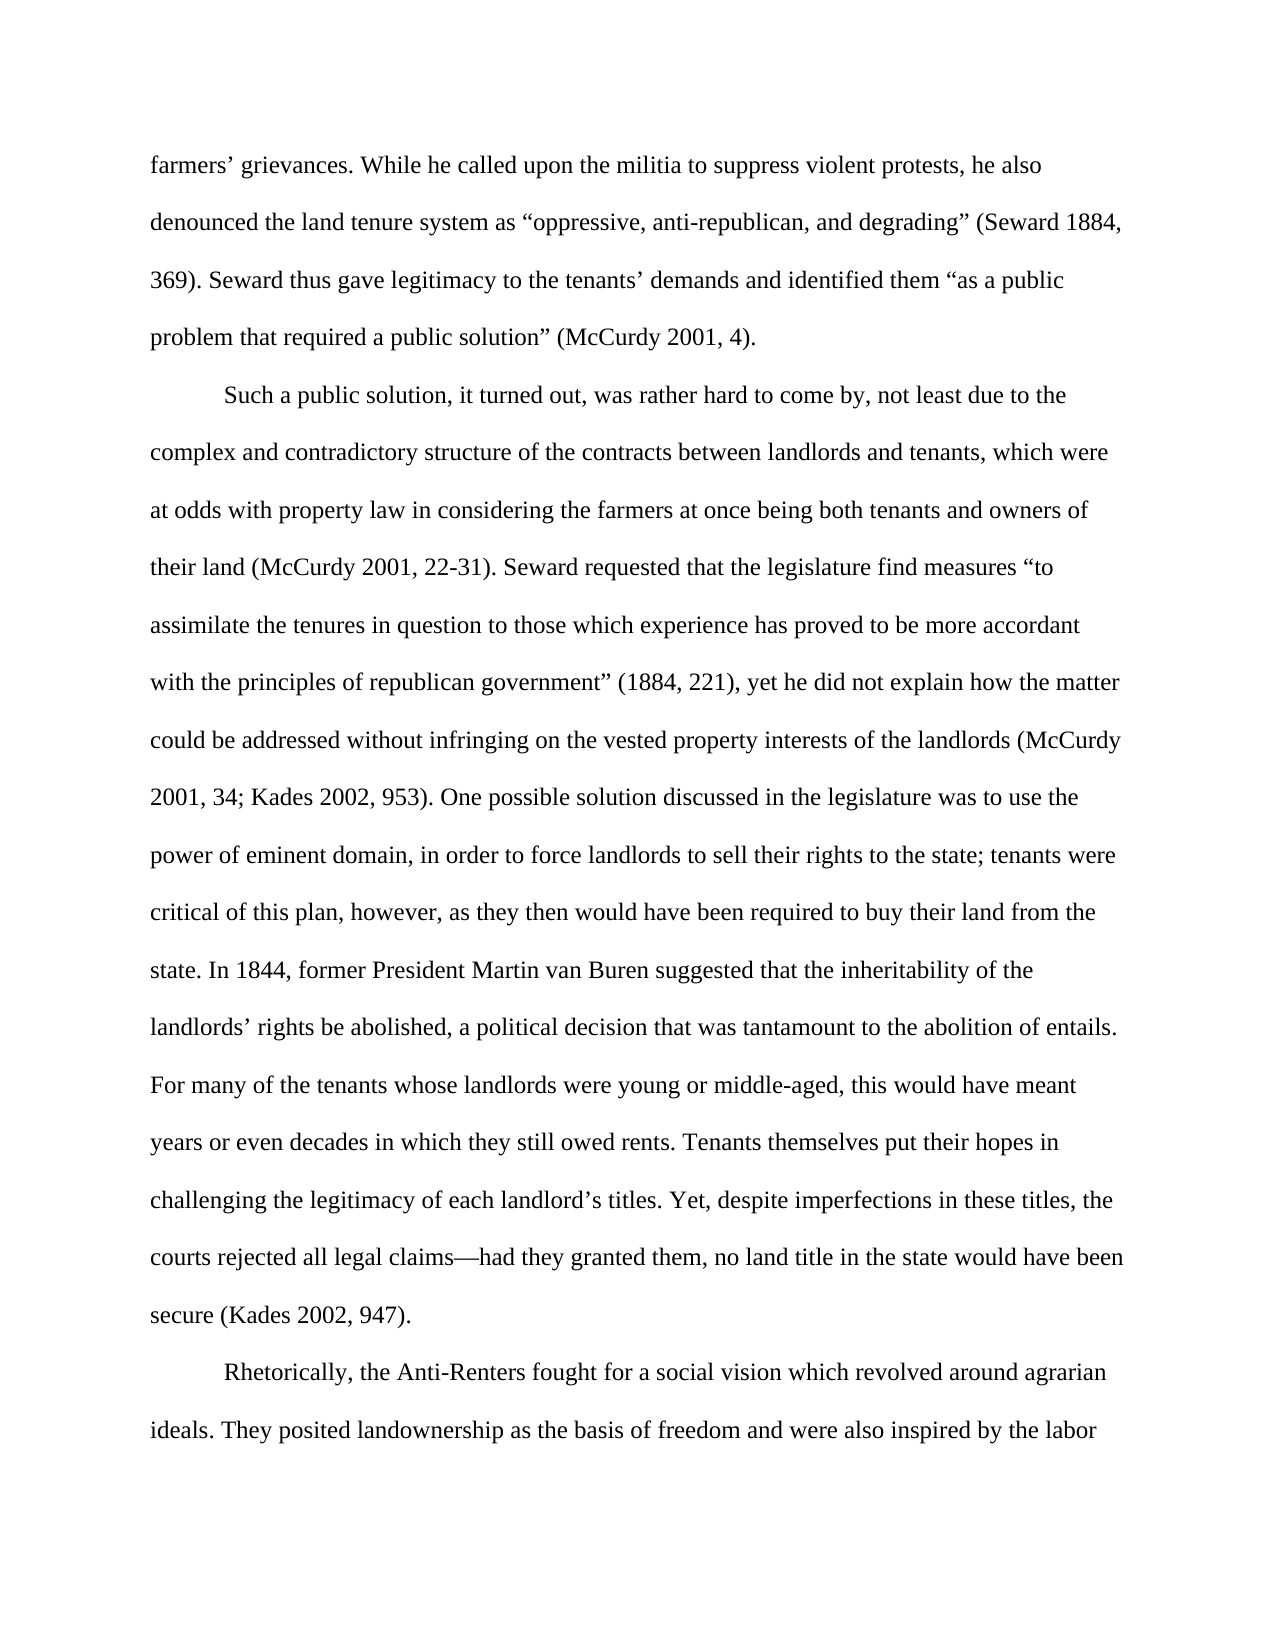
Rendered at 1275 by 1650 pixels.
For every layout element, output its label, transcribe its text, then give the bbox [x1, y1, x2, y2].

text Such a public solution, it turned out, was rather hard to come by, not least due to the complex and contradictory structure of the contracts between landlords and tenants, which were at odds with property law in considering the farmers at once being both tenants and owners of their land (McCurdy 2001, 22-31). Seward requested that the legislature find measures “to assimilate the tenures in question to those which experience has proved to be more accordant with the principles of republican government” (1884, 221), yet he did not explain how the matter could be addressed without infringing on the vested property interests of the landlords (McCurdy 2001, 34; Kades 2002, 953). One possible solution discussed in the legislature was to use the power of eminent domain, in order to force landlords to sell their rights to the state; tenants were critical of this plan, however, as they then would have been required to buy their land from the state. In 1844, former President Martin van Buren suggested that the inheritability of the landlords’ rights be abolished, a political decision that was tantamount to the abolition of entails. For many of the tenants whose landlords were young or middle-aged, this would have meant years or even decades in which they still owed rents. Tenants themselves put their hopes in challenging the legitimacy of each landlord’s titles. Yet, despite imperfections in these titles, the courts rejected all legal claims—had they granted them, no land title in the state would have been secure (Kades 2002, 947). [150, 380, 1125, 1329]
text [150, 1357, 1125, 1444]
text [150, 150, 1125, 351]
